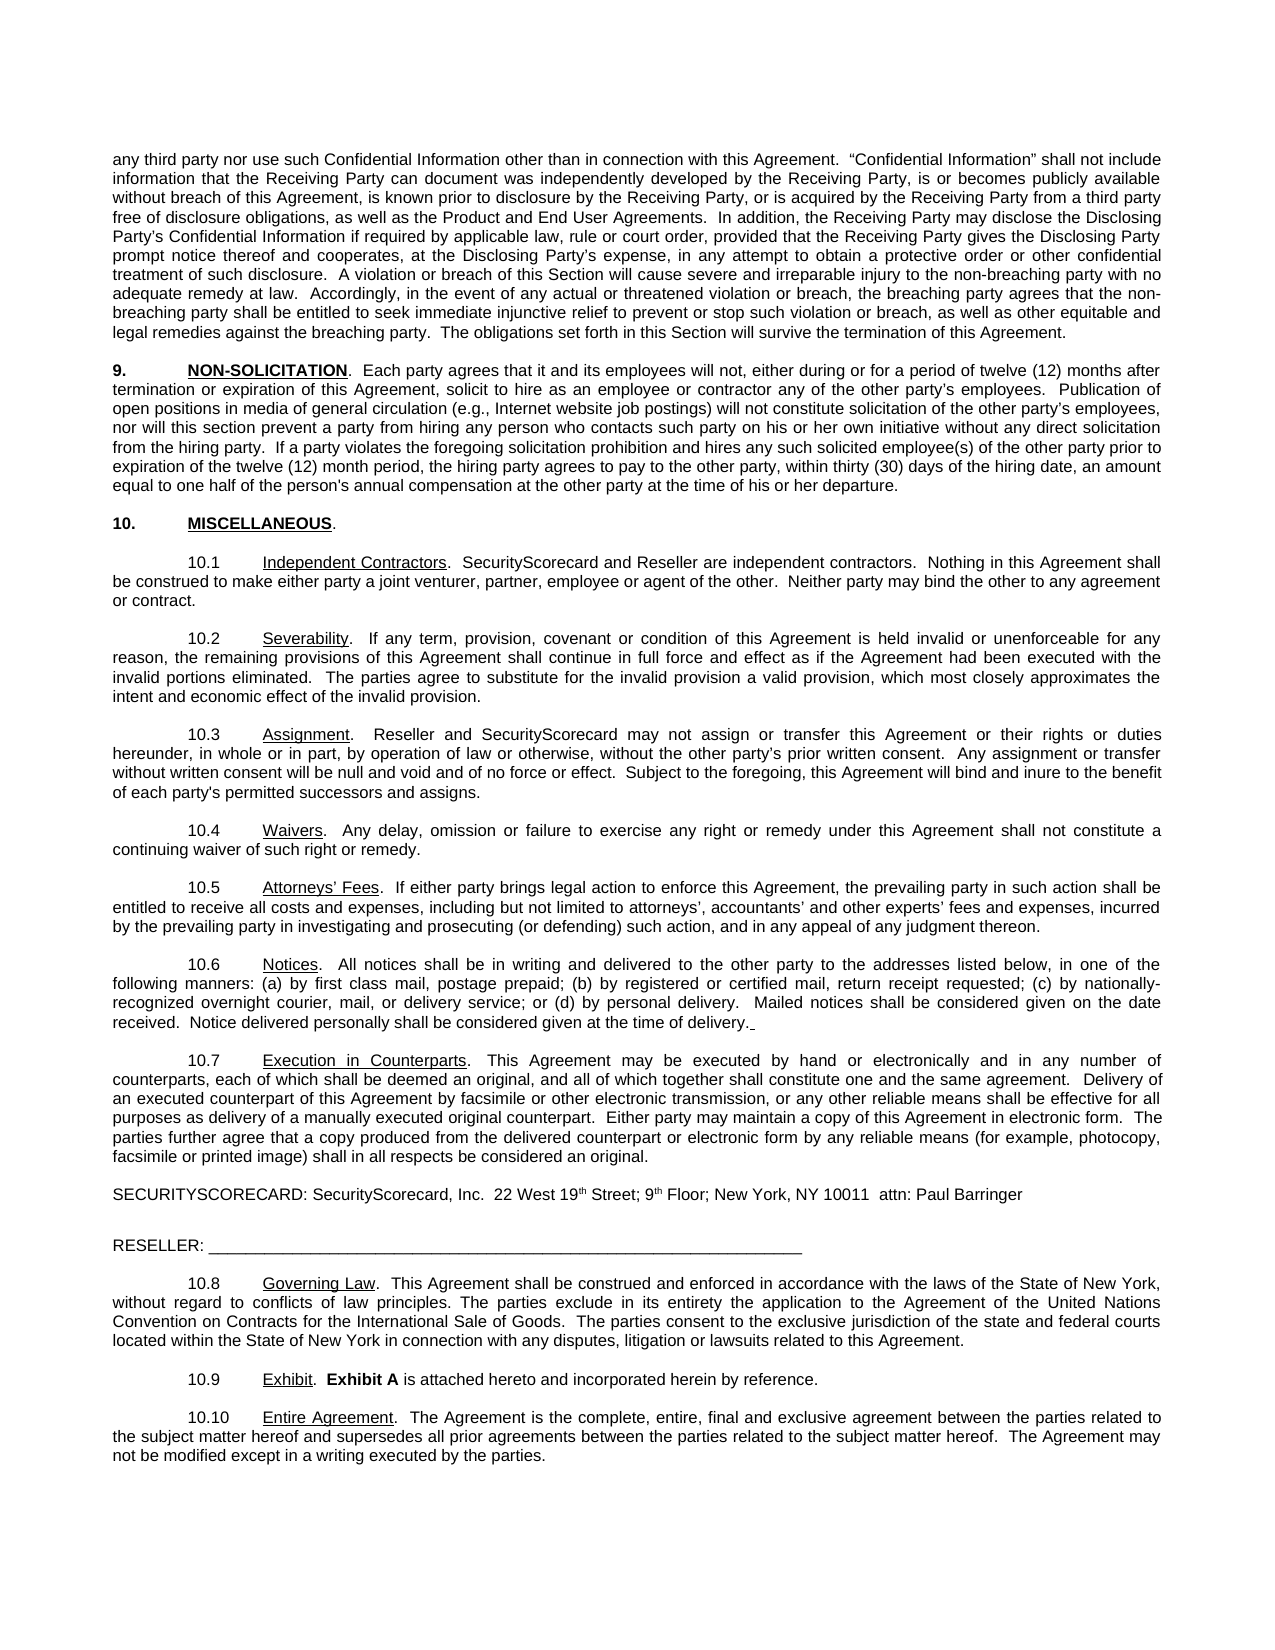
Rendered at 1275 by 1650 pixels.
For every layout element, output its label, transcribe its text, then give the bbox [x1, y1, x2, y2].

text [112, 150, 1162, 342]
text 10.2 Severability. If any term, provision, covenant or condition of this Agreement is held invalid or unenforceable for any reason, the remaining provisions of this Agreement shall continue in full force and effect as if the Agreement had been executed with the invalid portions eliminated. The parties agree to substitute for the invalid provision a valid provision, which most closely approximates the intent and economic effect of the invalid provision. [112, 629, 1162, 706]
text 10.10 Entire Agreement. The Agreement is the complete, entire, final and exclusive agreement between the parties related to the subject matter hereof and supersedes all prior agreements between the parties related to the subject matter hereof. The Agreement may not be modified except in a writing executed by the parties. [112, 1408, 1162, 1465]
text 10.9 Exhibit. Exhibit A is attached hereto and incorporated herein by reference. [112, 1369, 1162, 1389]
text 10.7 Execution in Counterparts. This Agreement may be executed by hand or electronically and in any number of counterparts, each of which shall be deemed an original, and all of which together shall constitute one and the same agreement. Delivery of an executed counterpart of this Agreement by facsimile or other electronic transmission, or any other reliable means shall be effective for all purposes as delivery of a manually executed original counterpart. Either party may maintain a copy of this Agreement in electronic form. The parties further agree that a copy produced from the delivered counterpart or electronic form by any reliable means (for example, photocopy, facsimile or printed image) shall in all respects be considered an original. [112, 1051, 1162, 1166]
text 10.6 Notices. All notices shall be in writing and delivered to the other party to the addresses listed below, in one of the following manners: (a) by first class mail, postage prepaid; (b) by registered or certified mail, return receipt requested; (c) by nationally-recognized overnight courier, mail, or delivery service; or (d) by personal delivery. Mailed notices shall be considered given on the date received. Notice delivered personally shall be considered given at the time of delivery. [112, 955, 1162, 1032]
text 10. MISCELLANEOUS. [112, 514, 1162, 533]
text SECURITYSCORECARD: SecurityScorecard, Inc. 22 West 19th Street; 9th Floor; New York, NY 10011 attn: Paul Barringer [112, 1185, 1162, 1204]
text 10.1 Independent Contractors. SecurityScorecard and Reseller are independent contractors. Nothing in this Agreement shall be construed to make either party a joint venturer, partner, employee or agent of the other. Neither party may bind the other to any agreement or contract. [112, 552, 1162, 610]
text 10.8 Governing Law. This Agreement shall be construed and enforced in accordance with the laws of the State of New York, without regard to conflicts of law principles. The parties exclude in its entirety the application to the Agreement of the United Nations Convention on Contracts for the International Sale of Goods. The parties consent to the exclusive jurisdiction of the state and federal courts located within the State of New York in connection with any disputes, litigation or lawsuits related to this Agreement. [112, 1274, 1162, 1350]
text 10.4 Waivers. Any delay, omission or failure to exercise any right or remedy under this Agreement shall not constitute a continuing waiver of such right or remedy. [112, 821, 1162, 859]
text 10.5 Attorneys’ Fees. If either party brings legal action to enforce this Agreement, the prevailing party in such action shall be entitled to receive all costs and expenses, including but not limited to attorneys’, accountants’ and other experts’ fees and expenses, incurred by the prevailing party in investigating and prosecuting (or defending) such action, and in any appeal of any judgment thereon. [112, 878, 1162, 936]
text 9. NON-SOLICITATION. Each party agrees that it and its employees will not, either during or for a period of twelve (12) months after termination or expiration of this Agreement, solicit to hire as an employee or contractor any of the other party’s employees. Publication of open positions in media of general circulation (e.g., Internet website job postings) will not constitute solicitation of the other party’s employees, nor will this section prevent a party from hiring any person who contacts such party on his or her own initiative without any direct solicitation from the hiring party. If a party violates the foregoing solicitation prohibition and hires any such solicited employee(s) of the other party prior to expiration of the twelve (12) month period, the hiring party agrees to pay to the other party, within thirty (30) days of the hiring date, an amount equal to one half of the person's annual compensation at the other party at the time of his or her departure. [112, 361, 1162, 495]
text RESELLER: ________________________________________________________________ [112, 1235, 1162, 1254]
text 10.3 Assignment. Reseller and SecurityScorecard may not assign or transfer this Agreement or their rights or duties hereunder, in whole or in part, by operation of law or otherwise, without the other party’s prior written consent. Any assignment or transfer without written consent will be null and void and of no force or effect. Subject to the foregoing, this Agreement will bind and inure to the benefit of each party's permitted successors and assigns. [112, 725, 1162, 802]
